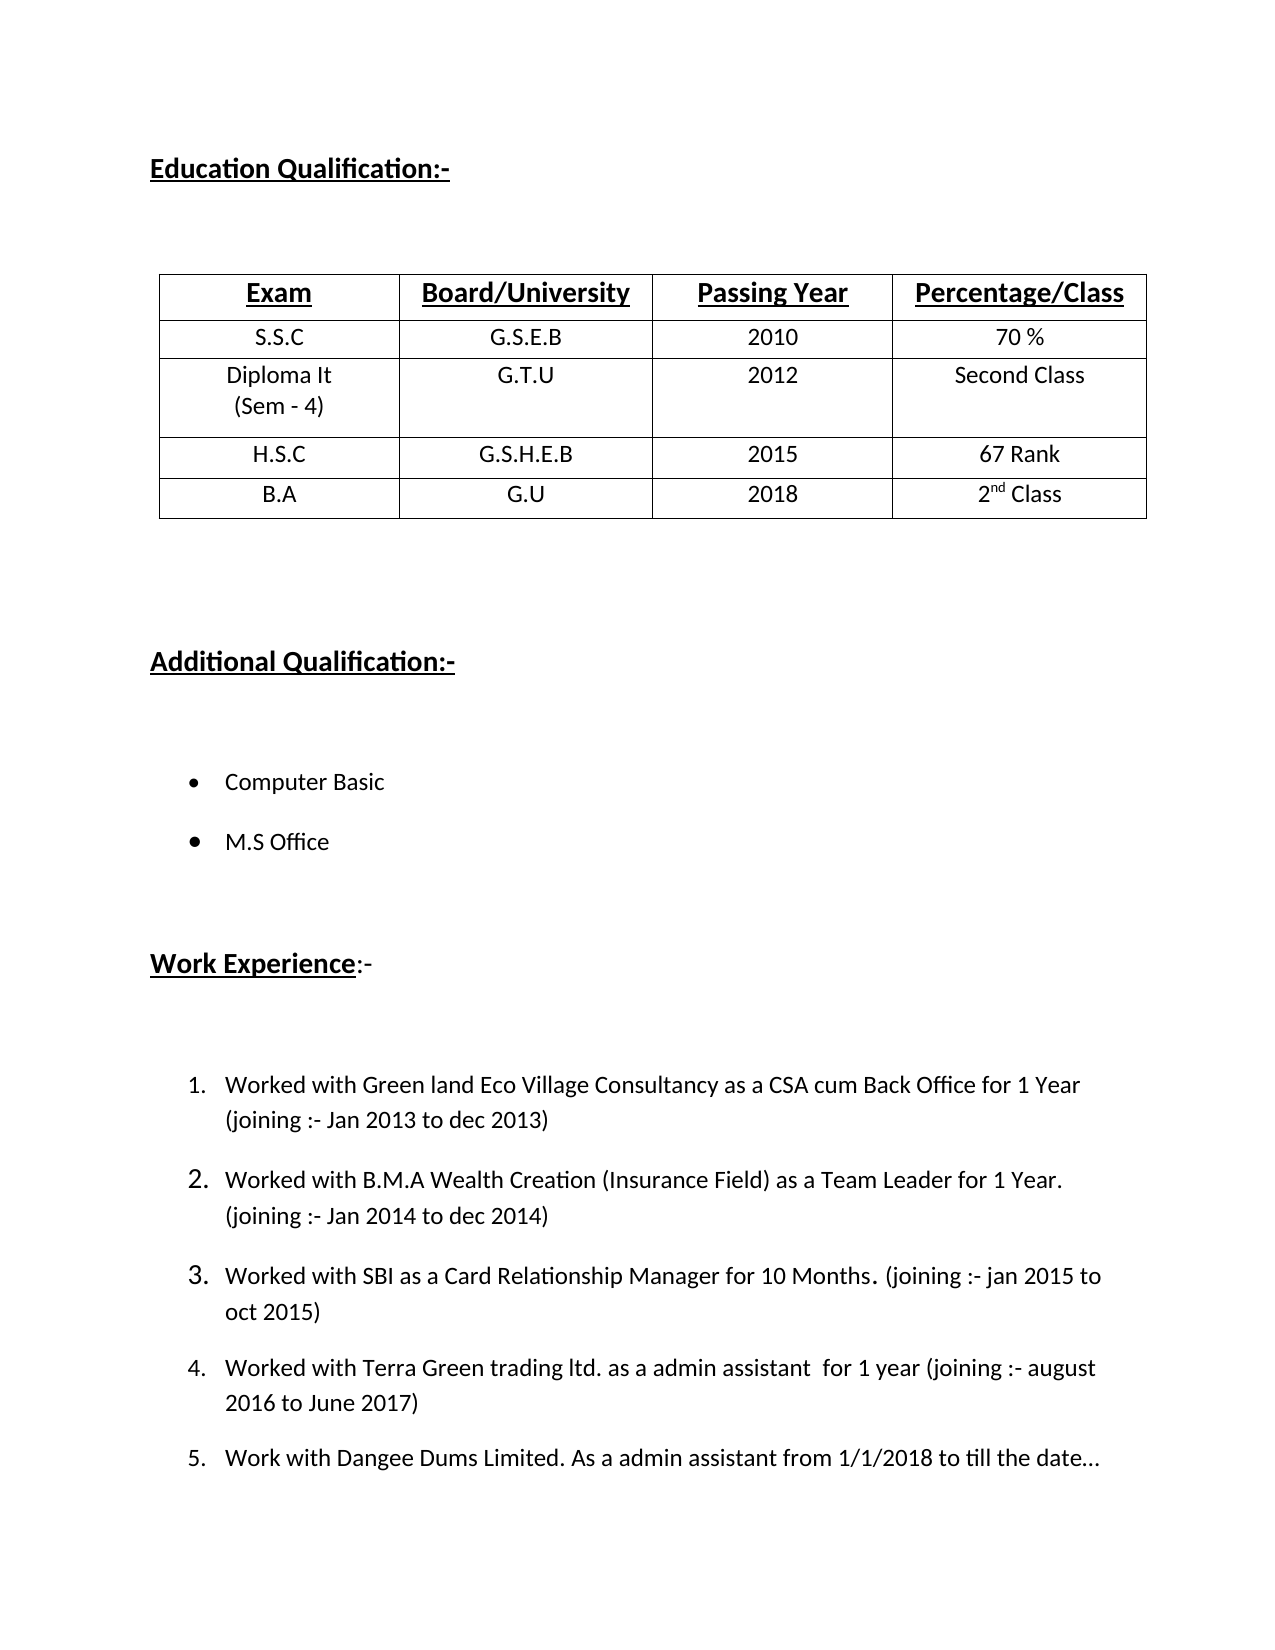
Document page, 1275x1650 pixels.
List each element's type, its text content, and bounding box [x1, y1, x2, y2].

table_cell 2010 [653, 321, 892, 358]
table_cell 2nd Class [893, 479, 1146, 518]
table_header Exam [160, 275, 399, 319]
table_cell 67 Rank [893, 438, 1146, 478]
table_cell G.U [400, 479, 652, 518]
table_cell 70 % [893, 321, 1146, 358]
list Worked with Terra Green trading ltd. as a admin assistant for 1 year (joining :- august 2016 to June 2017) [187, 1352, 1125, 1417]
list Computer Basic [187, 766, 1125, 797]
table_header Percentage/Class [893, 275, 1146, 319]
table_cell B.A [160, 479, 399, 518]
text Work Experience:- [150, 946, 1125, 981]
table_cell 2015 [653, 438, 892, 478]
table_cell S.S.C [160, 321, 399, 358]
list Worked with Green land Eco Village Consultancy as a CSA cum Back Office for 1 Year (joining :- Jan 2013 to dec 2013) [187, 1069, 1125, 1134]
table_header Passing Year [653, 275, 892, 319]
table_cell G.T.U [400, 359, 652, 437]
table_cell 2012 [653, 359, 892, 437]
table_cell H.S.C [160, 438, 399, 478]
list Work with Dangee Dums Limited. As a admin assistant from 1/1/2018 to till the date… [187, 1443, 1125, 1473]
text Additional Qualification:- [150, 643, 1125, 678]
table_cell G.S.H.E.B [400, 438, 652, 478]
table_cell Diploma It (Sem - 4) [160, 359, 399, 437]
table_cell Second Class [893, 359, 1146, 437]
table_cell 2018 [653, 479, 892, 518]
list Worked with B.M.A Wealth Creation (Insurance Field) as a Team Leader for 1 Year. (joining :- Jan 2014 to dec 2014) [187, 1160, 1125, 1231]
text Education Qualification:- [150, 150, 1125, 186]
table_cell G.S.E.B [400, 321, 652, 358]
table_header Board/University [400, 275, 652, 319]
list M.S Office [187, 822, 1125, 858]
list Worked with SBI as a Card Relationship Manager for 10 Months. (joining :- jan 2015 to oct 2015) [187, 1256, 1125, 1326]
